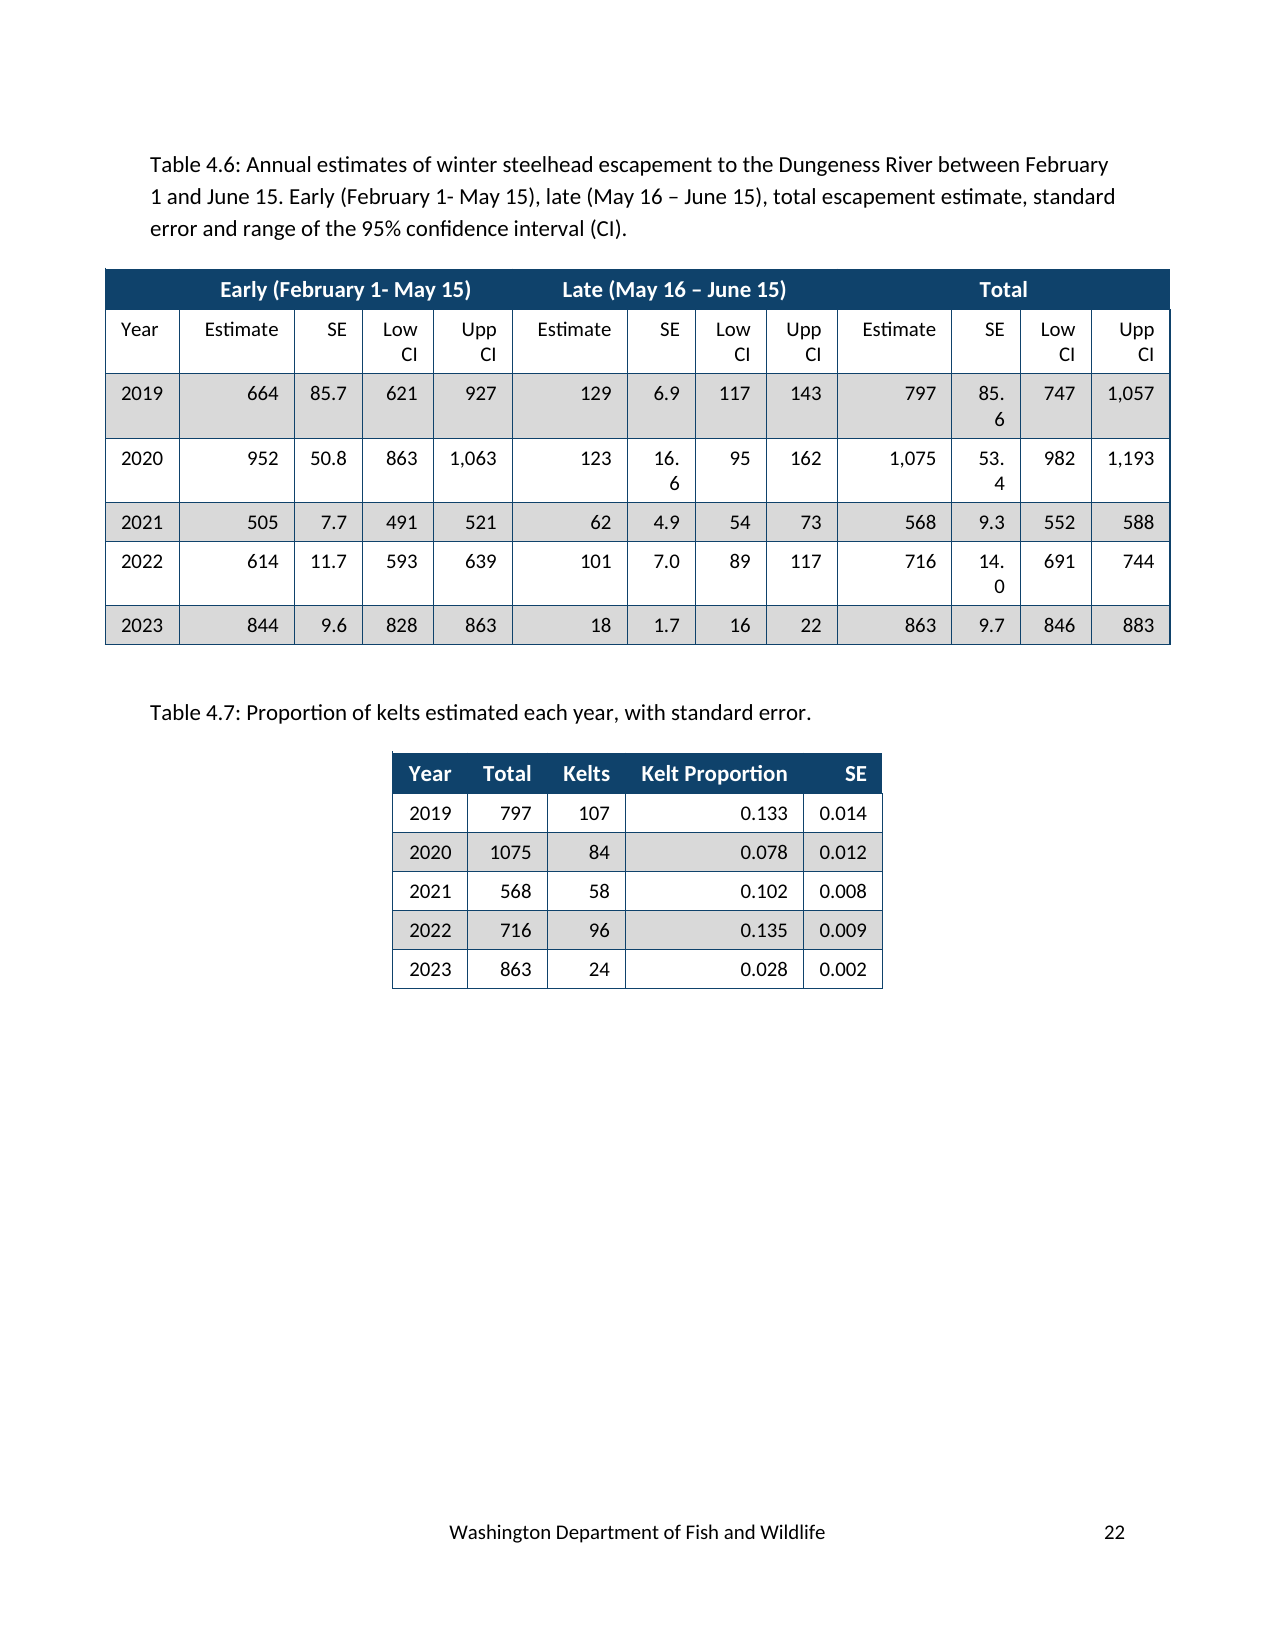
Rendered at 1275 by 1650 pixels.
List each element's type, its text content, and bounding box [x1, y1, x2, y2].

table_cell 7.0 [628, 542, 695, 605]
table_cell 552 [1021, 503, 1091, 541]
table_cell 521 [434, 503, 512, 541]
table_cell 621 [363, 374, 433, 438]
table_cell 4.9 [628, 503, 695, 541]
table_cell 505 [180, 503, 294, 541]
table_cell 162 [767, 439, 837, 502]
table_cell 0.009 [804, 911, 882, 949]
table_cell 846 [1021, 606, 1091, 644]
table_cell 84 [548, 833, 625, 871]
table_cell SE [295, 310, 362, 373]
table_cell 568 [468, 872, 547, 910]
table_cell 7.7 [295, 503, 362, 541]
table_header [106, 269, 179, 309]
table_cell 73 [767, 503, 837, 541]
table_cell 2019 [393, 794, 467, 832]
table_header Year [393, 753, 467, 793]
table_cell 11.7 [295, 542, 362, 605]
table_cell 0.002 [804, 950, 882, 988]
table_cell 2020 [106, 439, 179, 502]
table_cell 639 [434, 542, 512, 605]
table_cell 588 [1092, 503, 1169, 541]
table_header Kelts [548, 753, 625, 793]
table_cell 2022 [393, 911, 467, 949]
table_cell 18 [513, 606, 627, 644]
table_cell 747 [1021, 374, 1091, 438]
table_cell 62 [513, 503, 627, 541]
table_cell 828 [363, 606, 433, 644]
table_cell 22 [767, 606, 837, 644]
table_cell 89 [696, 542, 766, 605]
table_cell 0.014 [804, 794, 882, 832]
table_cell 50.8 [295, 439, 362, 502]
table_cell 863 [468, 950, 547, 988]
table_cell 0.008 [804, 872, 882, 910]
table_cell SE [628, 310, 695, 373]
table_cell 54 [696, 503, 766, 541]
table_cell Estimate [838, 310, 951, 373]
table_header Total [468, 753, 547, 793]
table_cell 101 [513, 542, 627, 605]
table_cell 863 [434, 606, 512, 644]
table_cell Upp CI [767, 310, 837, 373]
table_cell 797 [838, 374, 951, 438]
table_cell 744 [1092, 542, 1169, 605]
table_cell 143 [767, 374, 837, 438]
table_cell 0.102 [626, 872, 803, 910]
table_cell Estimate [180, 310, 294, 373]
table_cell 14.0 [952, 542, 1020, 605]
table_cell 614 [180, 542, 294, 605]
table_cell 568 [838, 503, 951, 541]
table_cell 2021 [106, 503, 179, 541]
table_cell 129 [513, 374, 627, 438]
table_cell 9.6 [295, 606, 362, 644]
table_cell Upp CI [1092, 310, 1169, 373]
table_cell 797 [468, 794, 547, 832]
table_cell Upp CI [434, 310, 512, 373]
table_cell 16.6 [628, 439, 695, 502]
table_header Kelt Proportion [626, 753, 803, 793]
table_cell 491 [363, 503, 433, 541]
table_header Late (May 16 – June 15) [513, 269, 837, 309]
table_cell 24 [548, 950, 625, 988]
table_cell 863 [363, 439, 433, 502]
table_cell 96 [548, 911, 625, 949]
table_cell 664 [180, 374, 294, 438]
table_cell Low CI [1021, 310, 1091, 373]
table_cell 1.7 [628, 606, 695, 644]
table_cell 1,075 [838, 439, 951, 502]
table_header SE [804, 753, 882, 793]
table_cell 844 [180, 606, 294, 644]
table_header Early (February 1- May 15) [180, 269, 512, 309]
table_cell 0.078 [626, 833, 803, 871]
table_cell 1075 [468, 833, 547, 871]
table_cell 95 [696, 439, 766, 502]
table_cell 0.012 [804, 833, 882, 871]
table_cell 0.135 [626, 911, 803, 949]
table_cell 6.9 [628, 374, 695, 438]
table_cell 53.4 [952, 439, 1020, 502]
table_cell 9.3 [952, 503, 1020, 541]
table_cell 1,057 [1092, 374, 1169, 438]
table_cell 2023 [106, 606, 179, 644]
table_cell 2019 [106, 374, 179, 438]
table_cell Low CI [363, 310, 433, 373]
table_cell Low CI [696, 310, 766, 373]
table_cell 117 [696, 374, 766, 438]
table_cell 982 [1021, 439, 1091, 502]
table_cell 85.6 [952, 374, 1020, 438]
table_cell 863 [838, 606, 951, 644]
table_cell 107 [548, 794, 625, 832]
table_cell Year [106, 310, 179, 373]
table_cell Estimate [513, 310, 627, 373]
table_cell 2020 [393, 833, 467, 871]
table_cell 716 [468, 911, 547, 949]
table_cell 691 [1021, 542, 1091, 605]
table_cell 117 [767, 542, 837, 605]
table_cell 16 [696, 606, 766, 644]
table_cell 9.7 [952, 606, 1020, 644]
table_cell 1,063 [434, 439, 512, 502]
table_cell 0.028 [626, 950, 803, 988]
table_cell 1,193 [1092, 439, 1169, 502]
table_cell 2023 [393, 950, 467, 988]
table_cell 716 [838, 542, 951, 605]
table_cell 58 [548, 872, 625, 910]
table_cell 2021 [393, 872, 467, 910]
table_header Total [838, 269, 1170, 309]
table_cell 883 [1092, 606, 1169, 644]
table_cell 952 [180, 439, 294, 502]
table_cell SE [952, 310, 1020, 373]
text Table 4.7: Proportion of kelts estimated each year, with standard error. [150, 698, 1125, 726]
table_cell 927 [434, 374, 512, 438]
table_cell 85.7 [295, 374, 362, 438]
table_cell 593 [363, 542, 433, 605]
table_cell 0.133 [626, 794, 803, 832]
table_cell 123 [513, 439, 627, 502]
text Table 4.6: Annual estimates of winter steelhead escapement to the Dungeness River between February 1 and June 15. Early (February 1- May 15), late (May 16 – June 15), total escapement estimate, standard error and range of the 95% confidence interval (CI). [150, 150, 1125, 242]
table_cell 2022 [106, 542, 179, 605]
